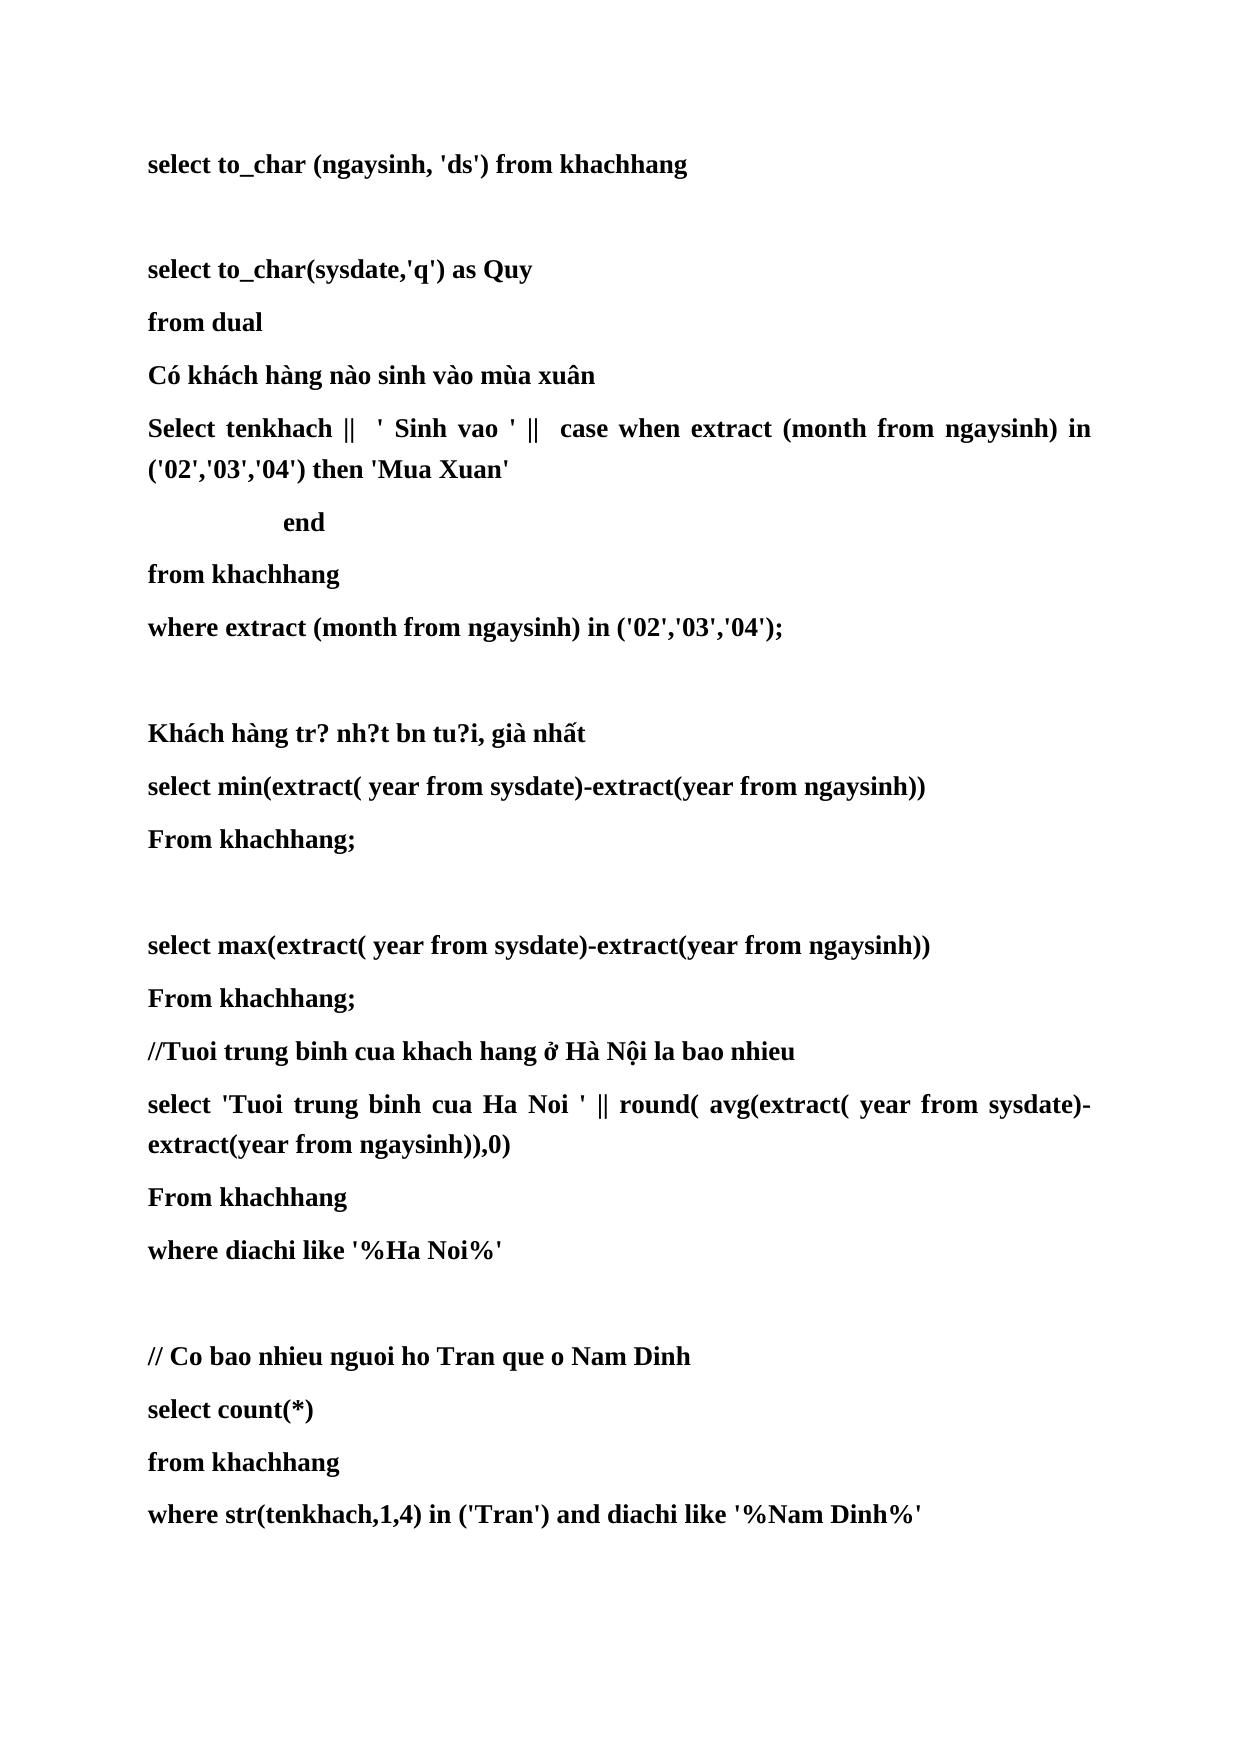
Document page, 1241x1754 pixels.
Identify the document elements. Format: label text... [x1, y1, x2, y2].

text end [148, 506, 1092, 537]
text select to_char (ngaysinh, 'ds') from khachhang [148, 148, 1092, 179]
text From khachhang; [148, 982, 1092, 1013]
text select 'Tuoi trung binh cua Ha Noi ' || round( avg(extract( year from sysdate)-extract(year from ngaysinh)),0) [148, 1088, 1092, 1159]
text select count(*) [148, 1393, 1092, 1424]
text Khách hàng tr? nh?t bn tu?i, già nhất [148, 717, 1092, 748]
text select to_char(sysdate,'q') as Quy [148, 253, 1092, 285]
text Có khách hàng nào sinh vào mùa xuân [148, 359, 1092, 391]
text select min(extract( year from sysdate)-extract(year from ngaysinh)) [148, 770, 1092, 801]
text Select tenkhach || ' Sinh vao ' || case when extract (month from ngaysinh) in ('02','03','04') then 'Mua Xuan' [148, 412, 1092, 484]
text //Tuoi trung binh cua khach hang ở Hà Nội la bao nhieu [148, 1035, 1092, 1066]
text from dual [148, 306, 1092, 338]
text from khachhang [148, 1446, 1092, 1477]
text from khachhang [148, 558, 1092, 590]
text where diachi like '%Ha Noi%' [148, 1234, 1092, 1265]
text select max(extract( year from sysdate)-extract(year from ngaysinh)) [148, 929, 1092, 960]
text From khachhang; [148, 823, 1092, 854]
text // Co bao nhieu nguoi ho Tran que o Nam Dinh [148, 1340, 1092, 1371]
text From khachhang [148, 1181, 1092, 1212]
text where extract (month from ngaysinh) in ('02','03','04'); [148, 611, 1092, 643]
text where str(tenkhach,1,4) in ('Tran') and diachi like '%Nam Dinh%' [148, 1498, 1092, 1530]
